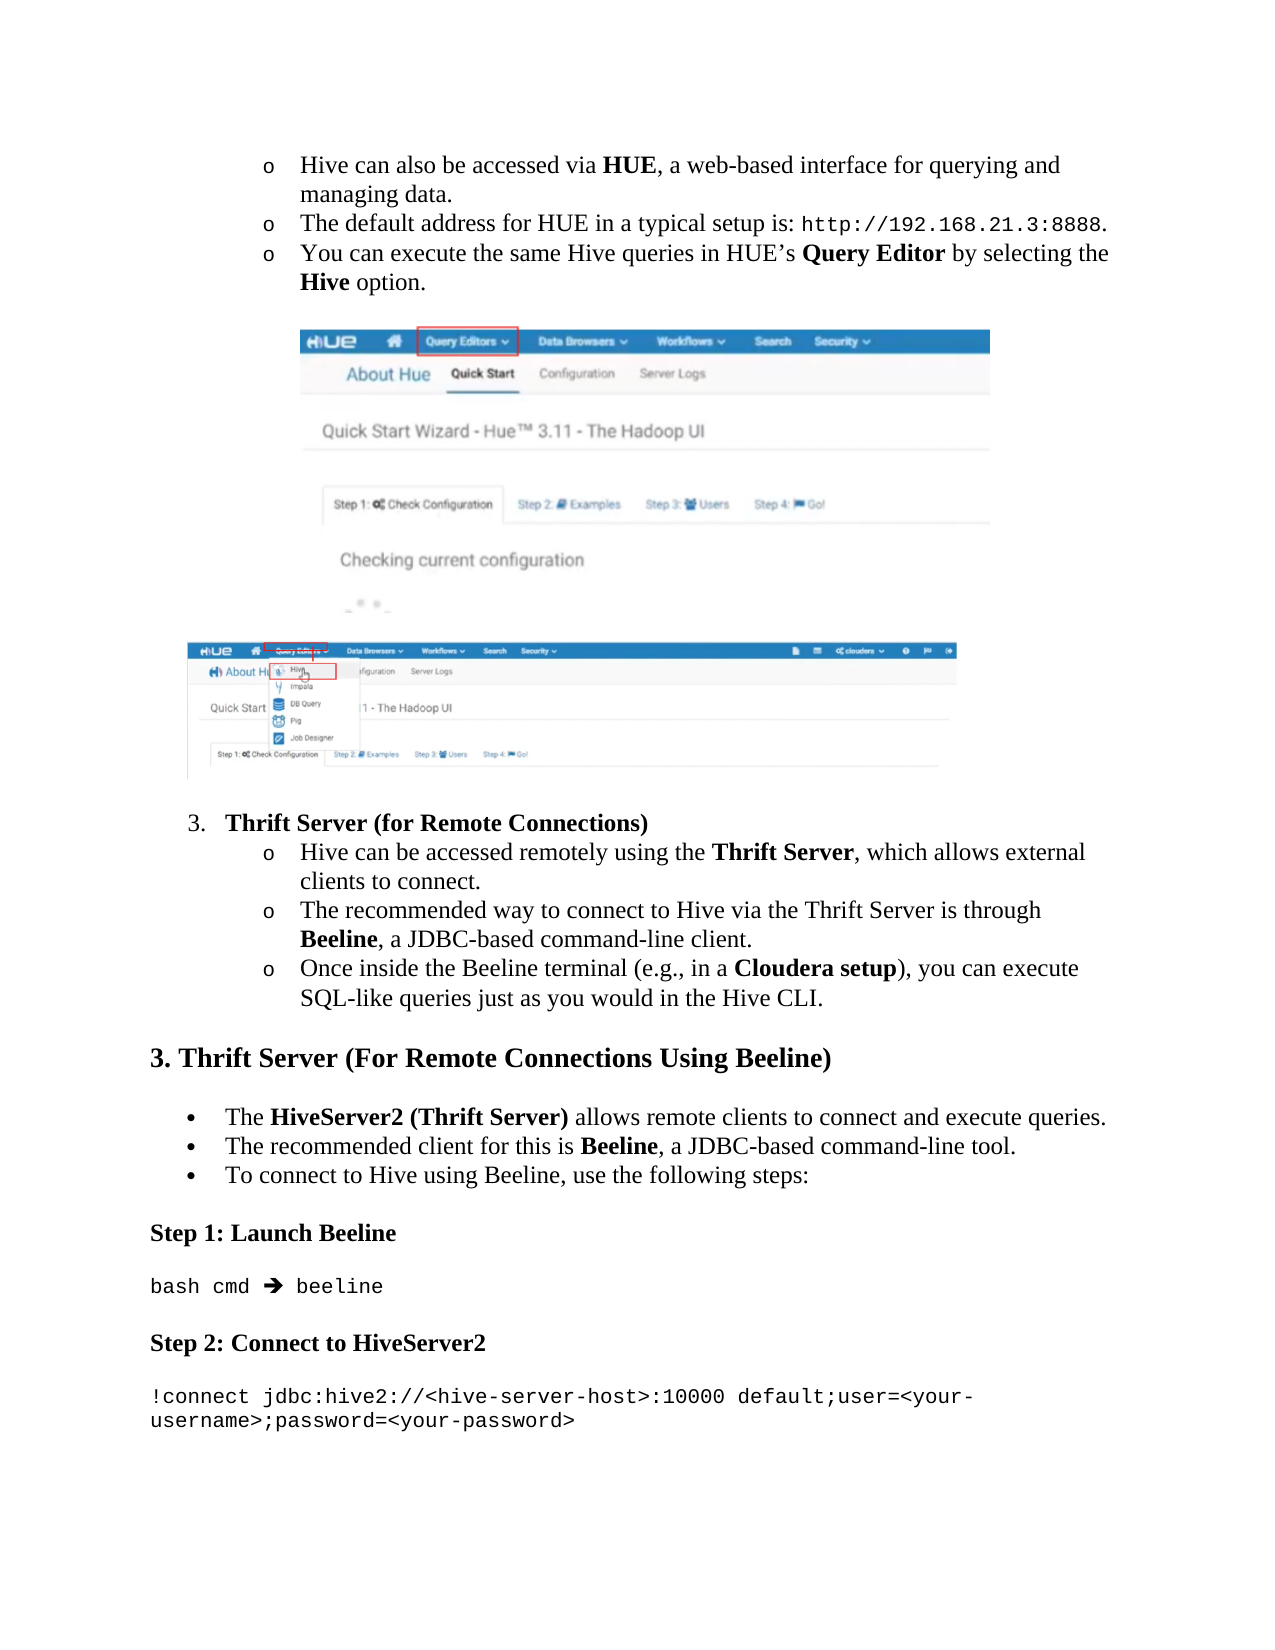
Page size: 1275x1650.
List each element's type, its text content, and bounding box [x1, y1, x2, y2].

text 3. Thrift Server (For Remote Connections Using Beeline) [150, 1041, 1125, 1073]
list Hive can also be accessed via HUE, a web-based interface for querying and managing data. [262, 150, 1125, 208]
text Step 2: Connect to HiveServer2 [150, 1328, 1125, 1357]
list Thrift Server (for Remote Connections) [187, 808, 1125, 837]
picture [300, 325, 990, 613]
list Once inside the Beeline terminal (e.g., in a Cloudera setup), you can execute SQL-like queries just as you would in the Hive CLI. [262, 953, 1125, 1012]
list The recommended way to connect to Hive via the Thrift Server is through Beeline, a JDBC-based command-line client. [262, 895, 1125, 953]
list Hive can be accessed remotely using the Thrift Server, which allows external clients to connect. [262, 837, 1125, 895]
picture [187, 641, 957, 779]
list To connect to Hive using Beeline, use the following steps: [187, 1160, 1125, 1188]
text bash cmd beeline [150, 1276, 1125, 1299]
list The default address for HUE in a typical setup is: http://192.168.21.3:8888. [262, 208, 1125, 238]
list The HiveServer2 (Thrift Server) allows remote clients to connect and execute queries. [187, 1102, 1125, 1131]
list You can execute the same Hive queries in HUE’s Query Editor by selecting the Hive option. [262, 238, 1125, 296]
text !connect jdbc:hive2://<hive-server-host>:10000 default;user=<your-username>;password=<your-password> [150, 1386, 1125, 1434]
text Step 1: Launch Beeline [150, 1218, 1125, 1246]
list The recommended client for this is Beeline, a JDBC-based command-line tool. [187, 1131, 1125, 1160]
